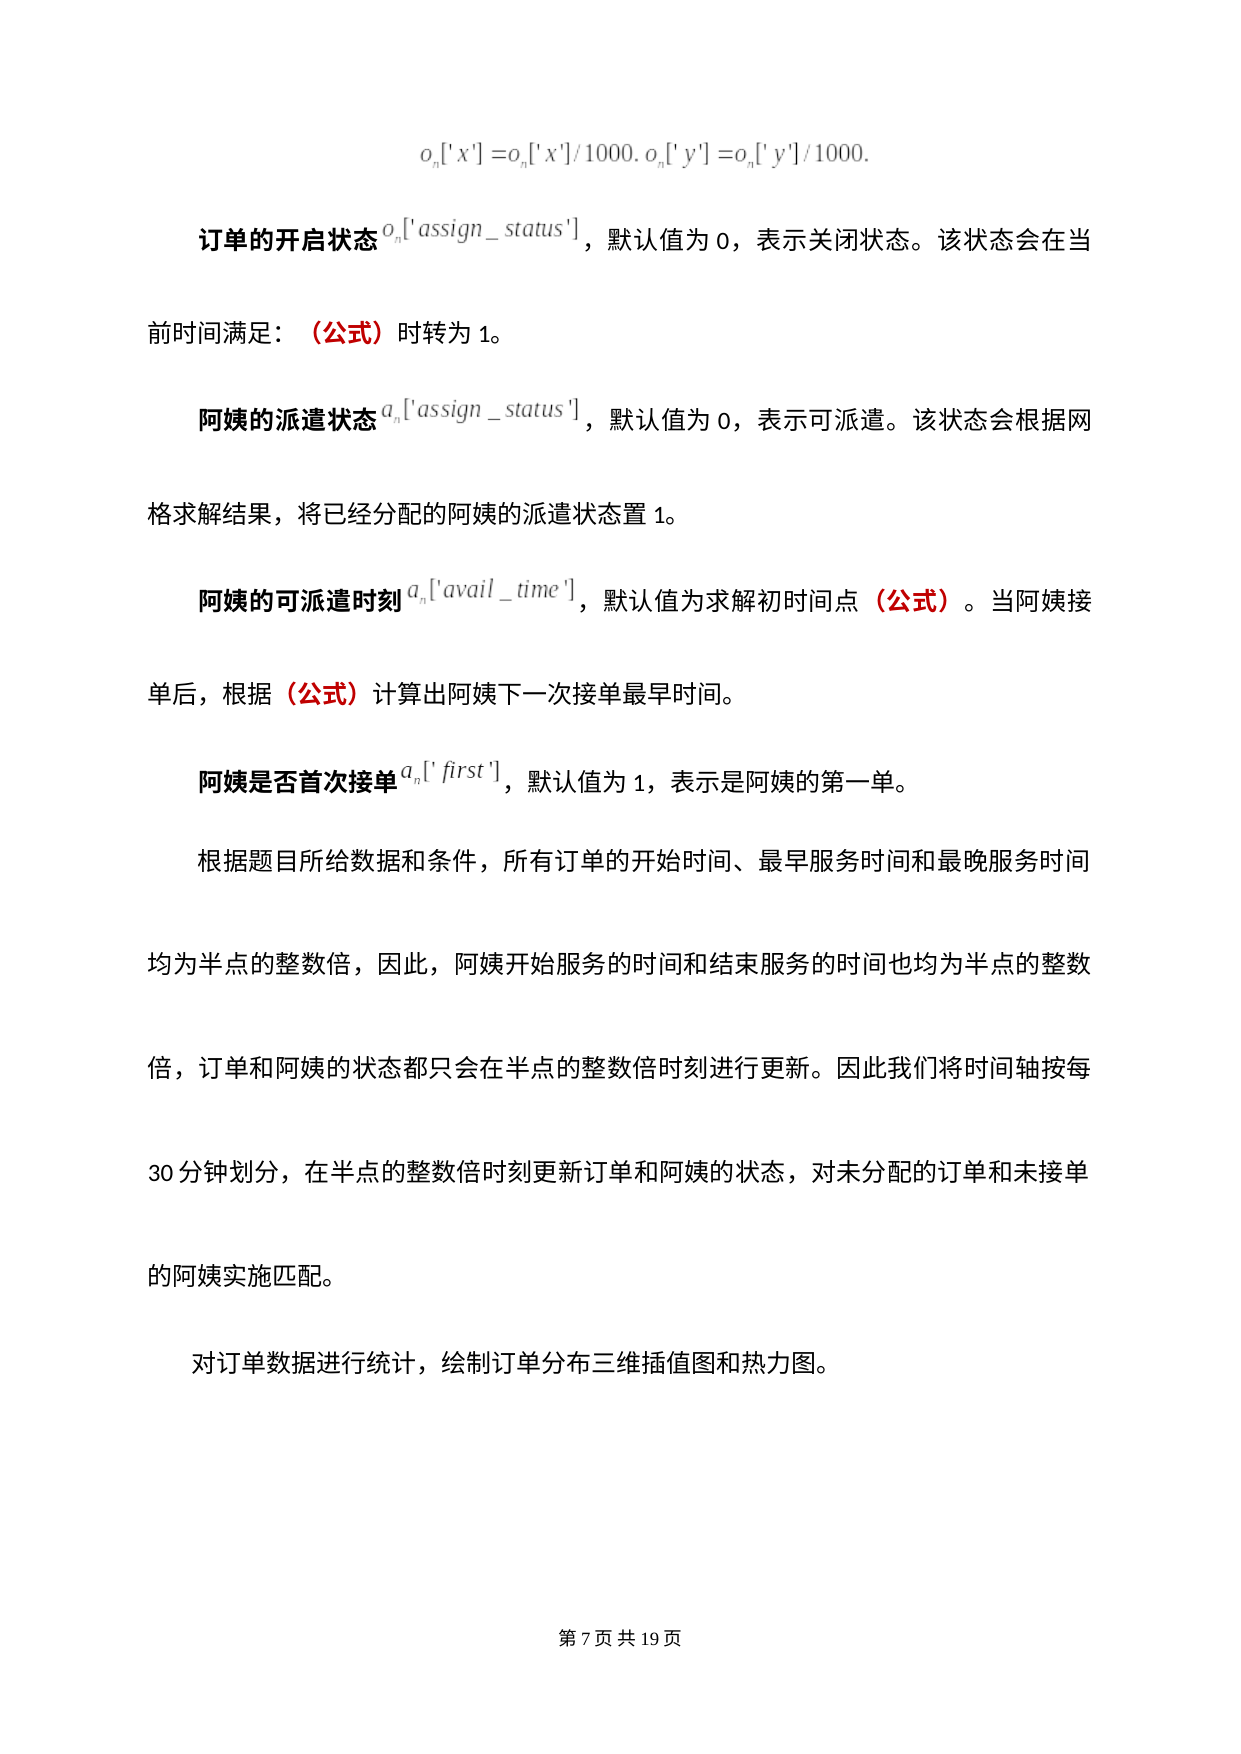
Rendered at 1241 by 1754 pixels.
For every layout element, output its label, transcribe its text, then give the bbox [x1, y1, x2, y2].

text 阿姨的派遣状态，默认值为0，表示可派遣。该状态会根据网格求解结果，将已经分配的阿姨的派遣状态置1。 [148, 382, 1092, 545]
text 根据题目所给数据和条件，所有订单的开始时间、最早服务时间和最晚服务时间均为半点的整数倍，因此，阿姨开始服务的时间和结束服务的时间也均为半点的整数倍，订单和阿姨的状态都只会在半点的整数倍时刻进行更新。因此我们将时间轴按每30分钟划分，在半点的整数倍时刻更新订单和阿姨的状态，对未分配的订单和未接单的阿姨实施匹配。 [148, 827, 1092, 1307]
text 阿姨是否首次接单，默认值为1，表示是阿姨的第一单。 [148, 743, 1092, 808]
text 订单的开启状态，默认值为0，表示关闭状态。该状态会在当前时间满足：（公式）时转为1。 [148, 202, 1092, 364]
text 对订单数据进行统计，绘制订单分布三维插值图和热力图。 [148, 1329, 1092, 1394]
text 阿姨的可派遣时刻，默认值为求解初时间点（公式）。当阿姨接单后，根据（公式）计算出阿姨下一次接单最早时间。 [148, 563, 1092, 725]
